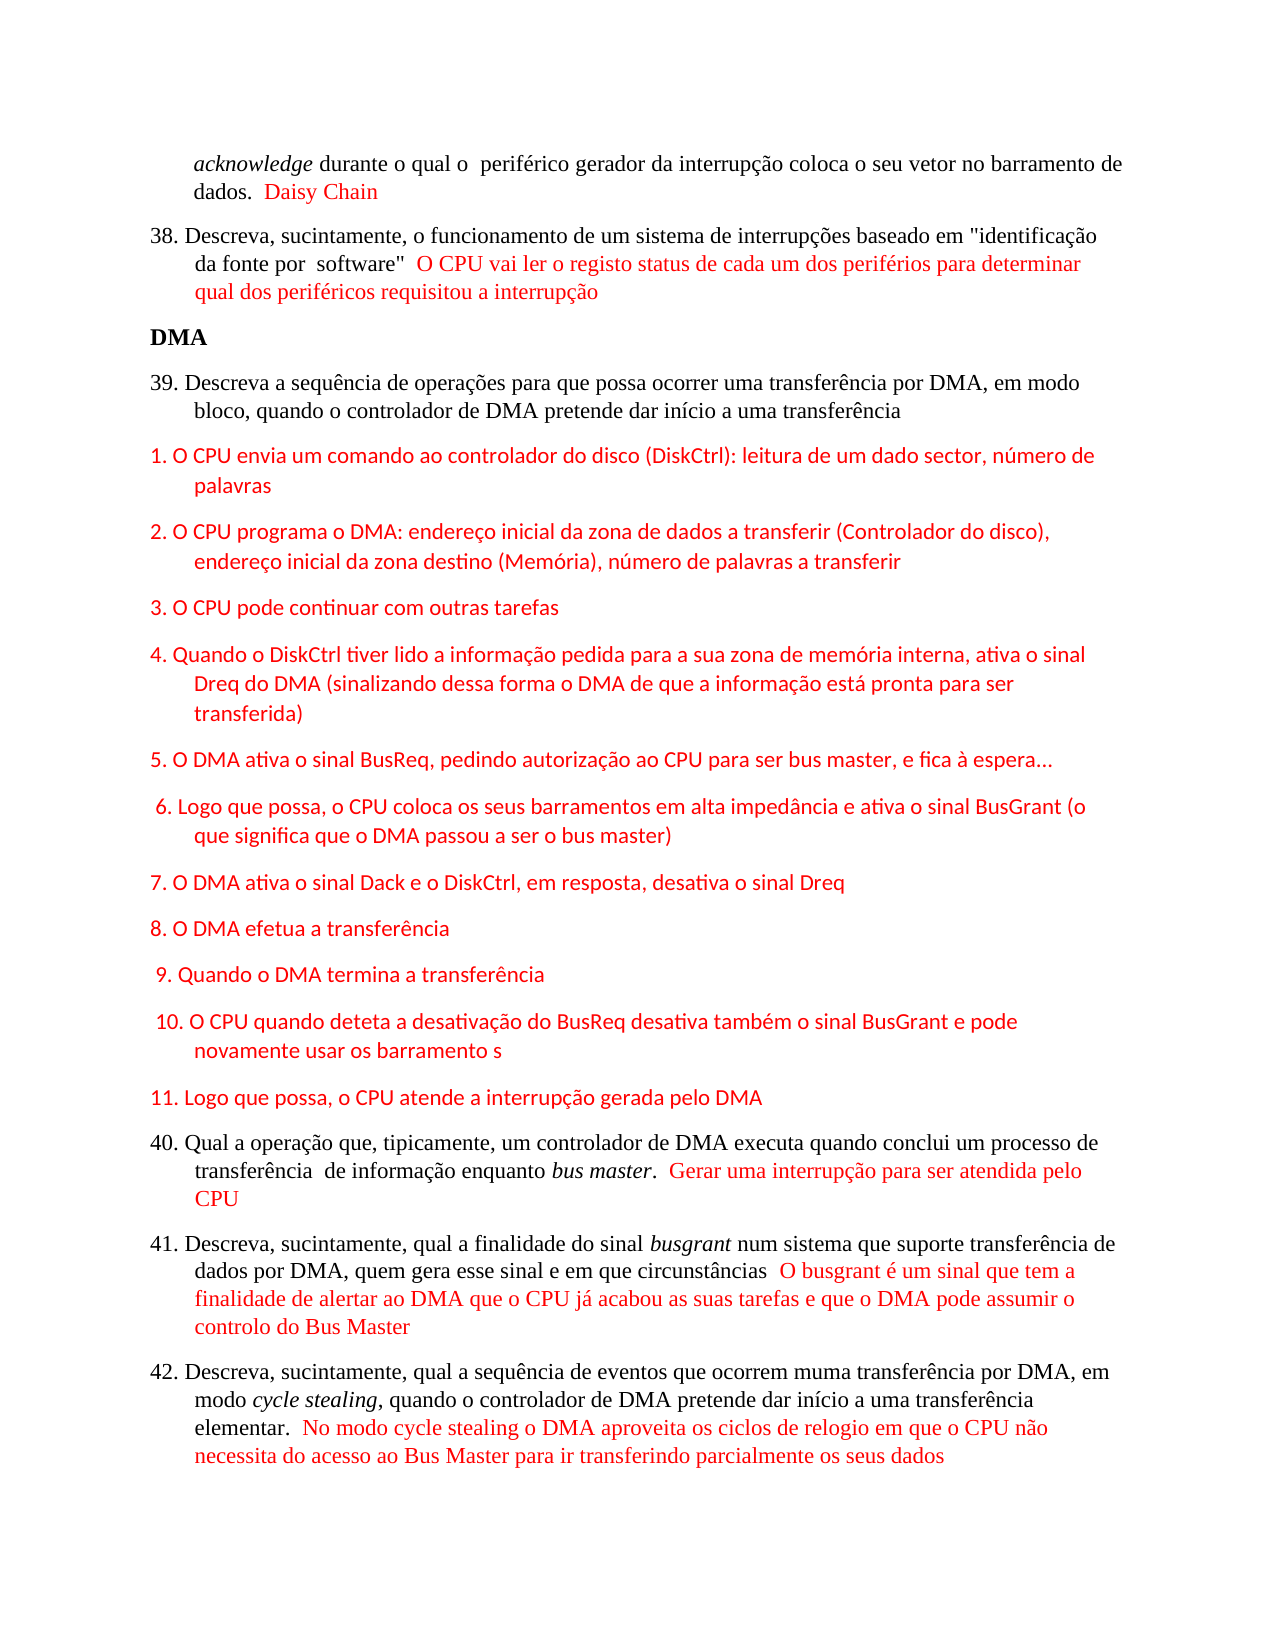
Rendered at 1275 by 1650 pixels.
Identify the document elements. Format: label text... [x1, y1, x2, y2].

text 4. Quando o DiskCtrl tiver lido a informação pedida para a sua zona de memória interna, ativa o sinal Dreq do DMA (sinalizando dessa forma o DMA de que a informação está pronta para ser transferida) [150, 640, 1125, 727]
text 3. O CPU pode continuar com outras tarefas [150, 593, 1125, 621]
text 9. Quando o DMA termina a transferência [150, 961, 1125, 988]
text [150, 150, 1125, 204]
text 40. Qual a operação que, tipicamente, um controlador de DMA executa quando conclui um processo de transferência de informação enquanto bus master. Gerar uma interrupção para ser atendida pelo CPU [150, 1129, 1125, 1211]
text 11. Logo que possa, o CPU atende a interrupção gerada pelo DMA [150, 1083, 1125, 1111]
text 38. Descreva, sucintamente, o funcionamento de um sistema de interrupções baseado em "identificação da fonte por software" O CPU vai ler o registo status de cada um dos periférios para determinar qual dos periféricos requisitou a interrupção [150, 222, 1125, 305]
text 39. Descreva a sequência de operações para que possa ocorrer uma transferência por DMA, em modo bloco, quando o controlador de DMA pretende dar início a uma transferência [150, 369, 1125, 423]
text 5. O DMA ativa o sinal BusReq, pedindo autorização ao CPU para ser bus master, e fica à espera... [150, 745, 1125, 773]
text 8. O DMA efetua a transferência [150, 914, 1125, 942]
text DMA [150, 323, 1125, 351]
text 10. O CPU quando deteta a desativação do BusReq desativa também o sinal BusGrant e pode novamente usar os barramento s [150, 1007, 1125, 1064]
text 2. O CPU programa o DMA: endereço inicial da zona de dados a transferir (Controlador do disco), endereço inicial da zona destino (Memória), número de palavras a transferir [150, 517, 1125, 575]
text 42. Descreva, sucintamente, qual a sequência de eventos que ocorrem muma transferência por DMA, em modo cycle stealing, quando o controlador de DMA pretende dar início a uma transferência elementar. No modo cycle stealing o DMA aproveita os ciclos de relogio em que o CPU não necessita do acesso ao Bus Master para ir transferindo parcialmente os seus dados [150, 1358, 1125, 1468]
text 7. O DMA ativa o sinal Dack e o DiskCtrl, em resposta, desativa o sinal Dreq [150, 868, 1125, 896]
text 1. O CPU envia um comando ao controlador do disco (DiskCtrl): leitura de um dado sector, número de palavras [150, 441, 1125, 499]
text 41. Descreva, sucintamente, qual a finalidade do sinal busgrant num sistema que suporte transferência de dados por DMA, quem gera esse sinal e em que circunstâncias O busgrant é um sinal que tem a finalidade de alertar ao DMA que o CPU já acabou as suas tarefas e que o DMA pode assumir o controlo do Bus Master [150, 1230, 1125, 1340]
text 6. Logo que possa, o CPU coloca os seus barramentos em alta impedância e ativa o sinal BusGrant (o que significa que o DMA passou a ser o bus master) [150, 792, 1125, 849]
